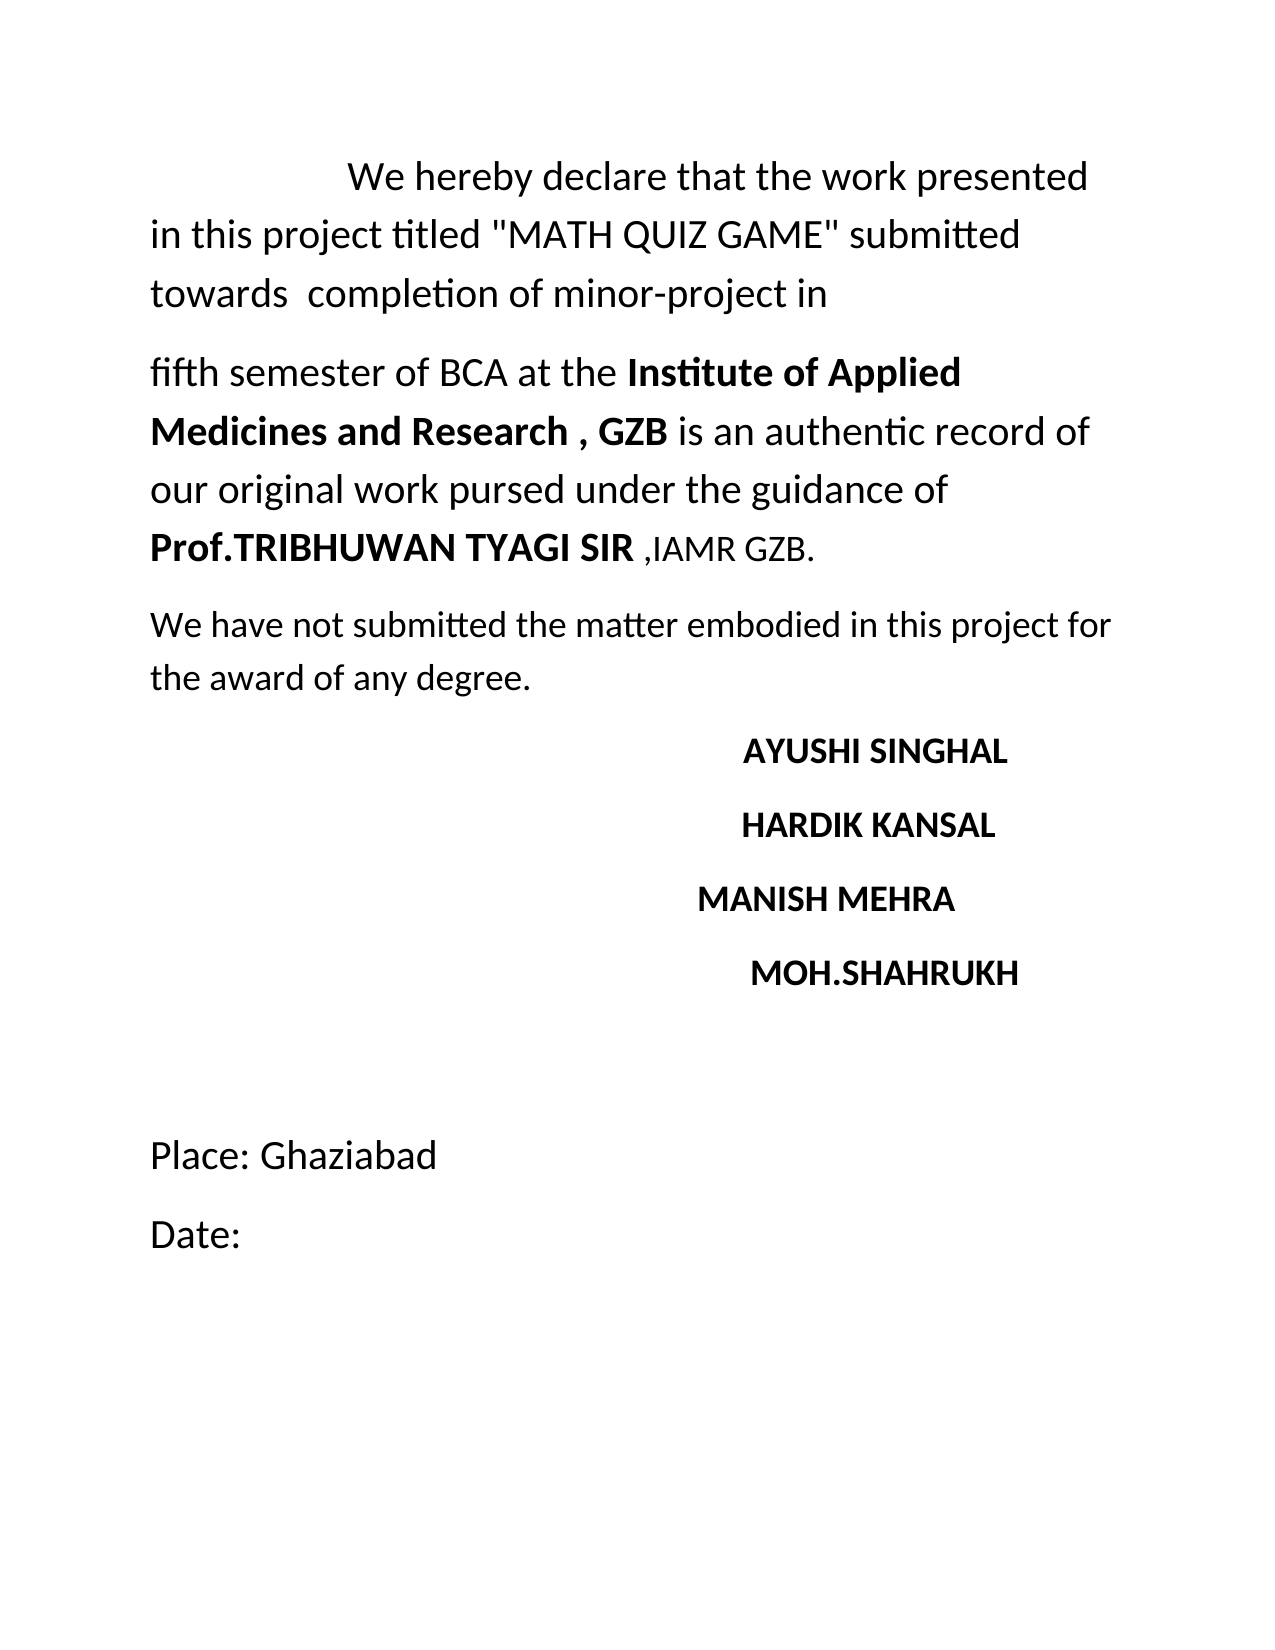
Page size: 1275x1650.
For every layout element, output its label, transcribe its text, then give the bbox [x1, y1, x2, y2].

text MOH.SHAHRUKH [150, 949, 1125, 995]
text We have not submitted the matter embodied in this project for the award of any degree. [150, 601, 1125, 699]
text HARDIK KANSAL [150, 801, 1125, 846]
text fifth semester of BCA at the Institute of Applied Medicines and Research , GZB is an authentic record of our original work pursed under the guidance of Prof.TRIBHUWAN TYAGI SIR ,IAMR GZB. [150, 346, 1125, 572]
text AYUSHI SINGHAL [150, 727, 1125, 773]
text Place: Ghaziabad [150, 1129, 1125, 1179]
text Date: [150, 1208, 1125, 1259]
text We hereby declare that the work presented in this project titled "MATH QUIZ GAME" submitted towards completion of minor-project in [150, 150, 1125, 318]
text MANISH MEHRA [150, 875, 1125, 921]
